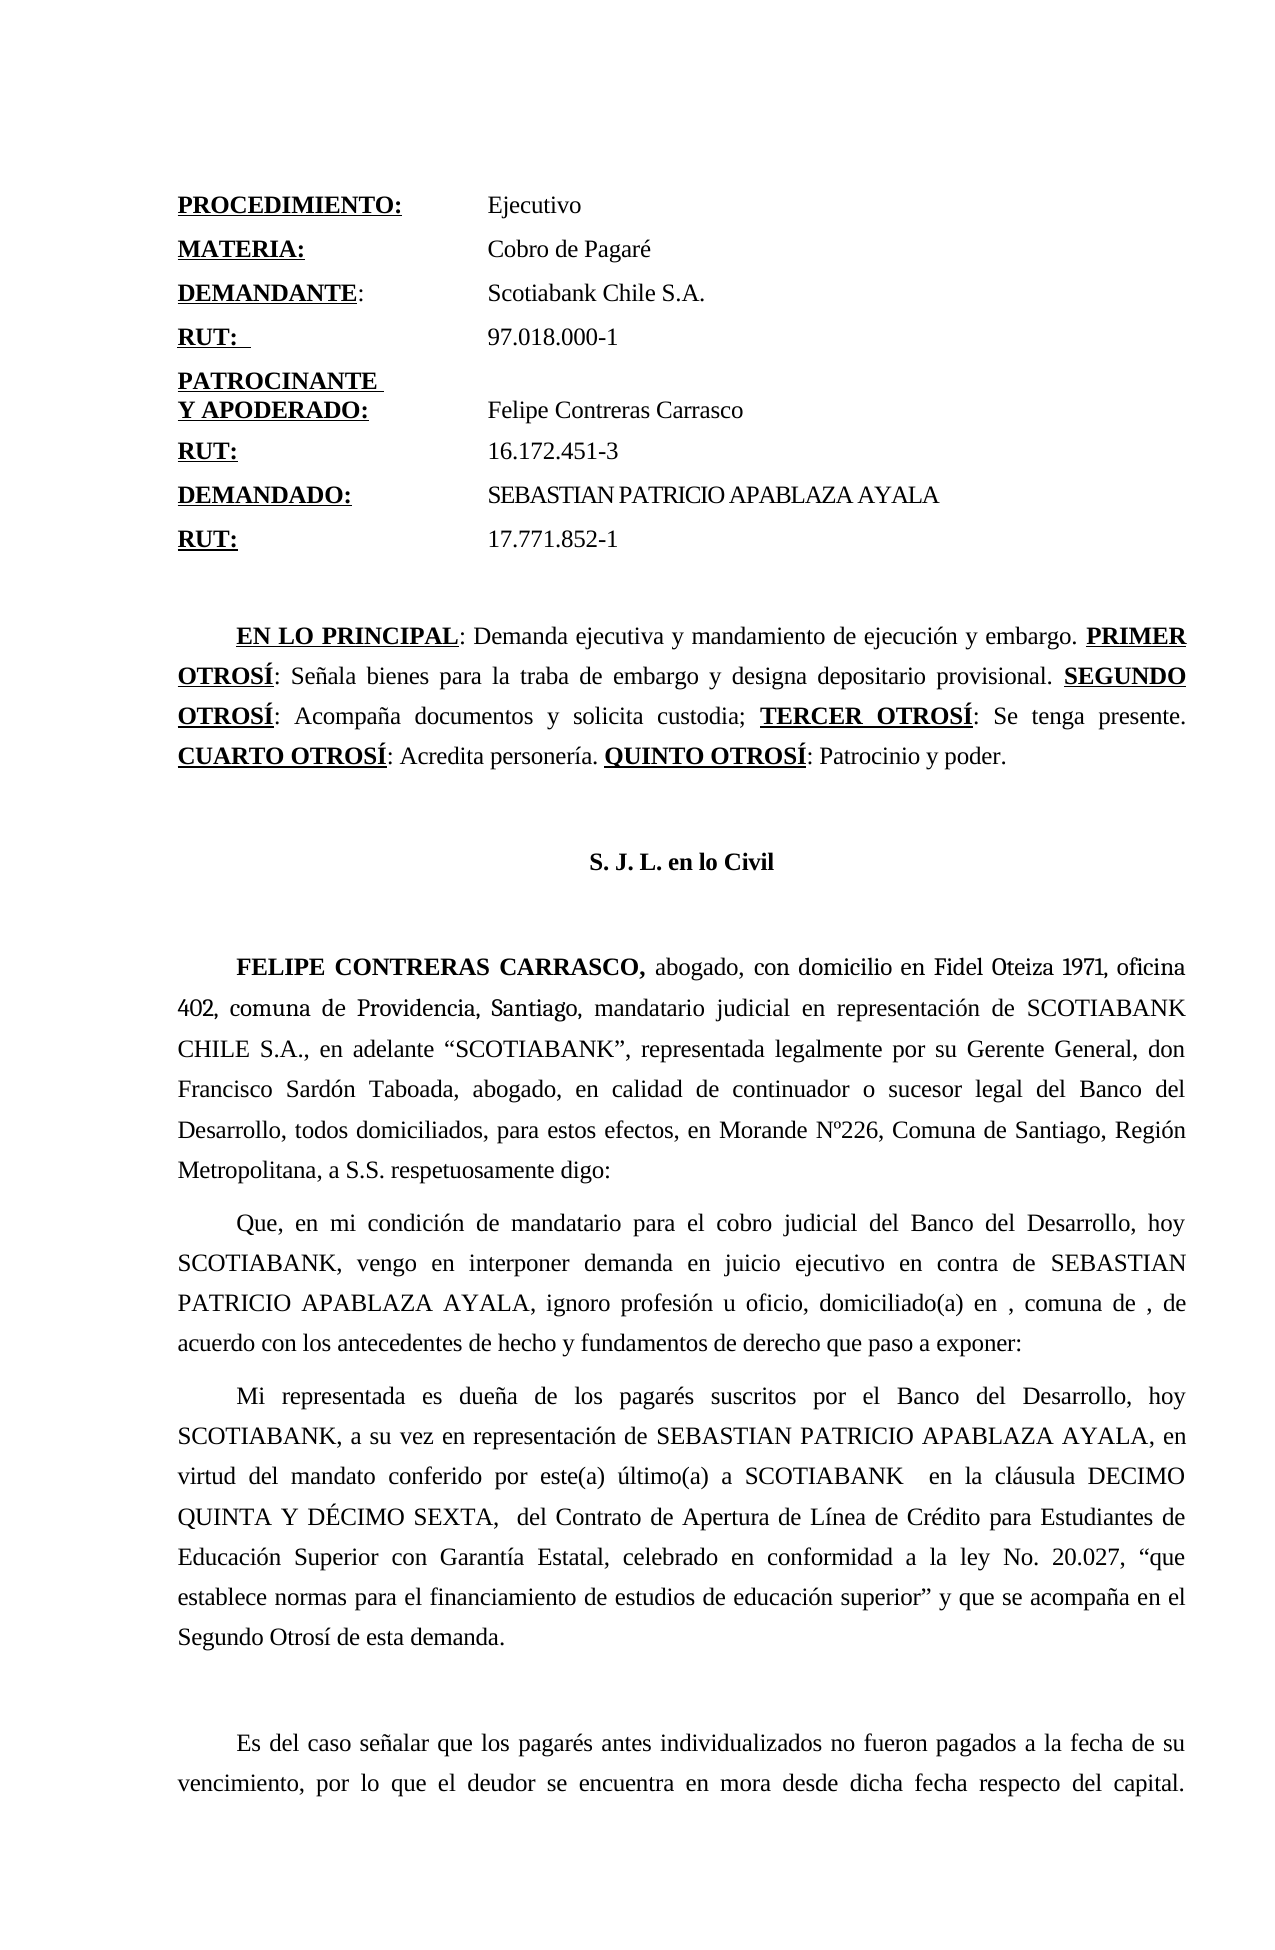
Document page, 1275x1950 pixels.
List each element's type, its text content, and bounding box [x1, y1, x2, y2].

text RUT: 17.771.852-1 [177, 524, 1186, 553]
text PROCEDIMIENTO: Ejecutivo [177, 190, 1186, 218]
text Que, en mi condición de mandatario para el cobro judicial del Banco del Desarrollo, hoy SCOTIABANK, vengo en interponer demanda en juicio ejecutivo en contra de SEBASTIAN PATRICIO APABLAZA AYALA, ignoro profesión u oficio, domiciliado(a) en , comuna de , de acuerdo con los antecedentes de hecho y fundamentos de derecho que paso a exponer: [177, 1208, 1186, 1357]
text S. J. L. en lo Civil [177, 847, 1186, 876]
text RUT: 97.018.000-1 [177, 322, 1186, 351]
text RUT: 16.172.451-3 [177, 436, 1186, 465]
text Mi representada es dueña de los pagarés suscritos por el Banco del Desarrollo, hoy SCOTIABANK, a su vez en representación de SEBASTIAN PATRICIO APABLAZA AYALA, en virtud del mandato conferido por este(a) último(a) a SCOTIABANK en la cláusula DECIMO QUINTA Y DÉCIMO SEXTA, del Contrato de Apertura de Línea de Crédito para Estudiantes de Educación Superior con Garantía Estatal, celebrado en conformidad a la ley No. 20.027, “que establece normas para el financiamiento de estudios de educación superior” y que se acompaña en el Segundo Otrosí de esta demanda. [177, 1381, 1186, 1651]
text FELIPE CONTRERAS CARRASCO, abogado, con domicilio en Fidel Oteiza 1971, oficina 402, comuna de Providencia, Santiago, mandatario judicial en representación de SCOTIABANK CHILE S.A., en adelante “SCOTIABANK”, representada legalmente por su Gerente General, don Francisco Sardón Taboada, abogado, en calidad de continuador o sucesor legal del Banco del Desarrollo, todos domiciliados, para estos efectos, en Morande Nº226, Comuna de Santiago, Región Metropolitana, a S.S. respetuosamente digo: [177, 952, 1186, 1184]
text EN LO PRINCIPAL: Demanda ejecutiva y mandamiento de ejecución y embargo. PRIMER OTROSÍ: Señala bienes para la traba de embargo y designa depositario provisional. SEGUNDO OTROSÍ: Acompaña documentos y solicita custodia; TERCER OTROSÍ: Se tenga presente. CUARTO OTROSÍ: Acredita personería. QUINTO OTROSÍ: Patrocinio y poder. [177, 621, 1186, 770]
text DEMANDANTE: Scotiabank Chile S.A. [177, 278, 1186, 307]
text DEMANDADO: SEBASTIAN PATRICIO APABLAZA AYALA [177, 480, 1186, 509]
text MATERIA: Cobro de Pagaré [177, 234, 1186, 262]
text PATROCINANTE [177, 366, 1186, 395]
text Y APODERADO: Felipe Contreras Carrasco [177, 395, 1186, 423]
